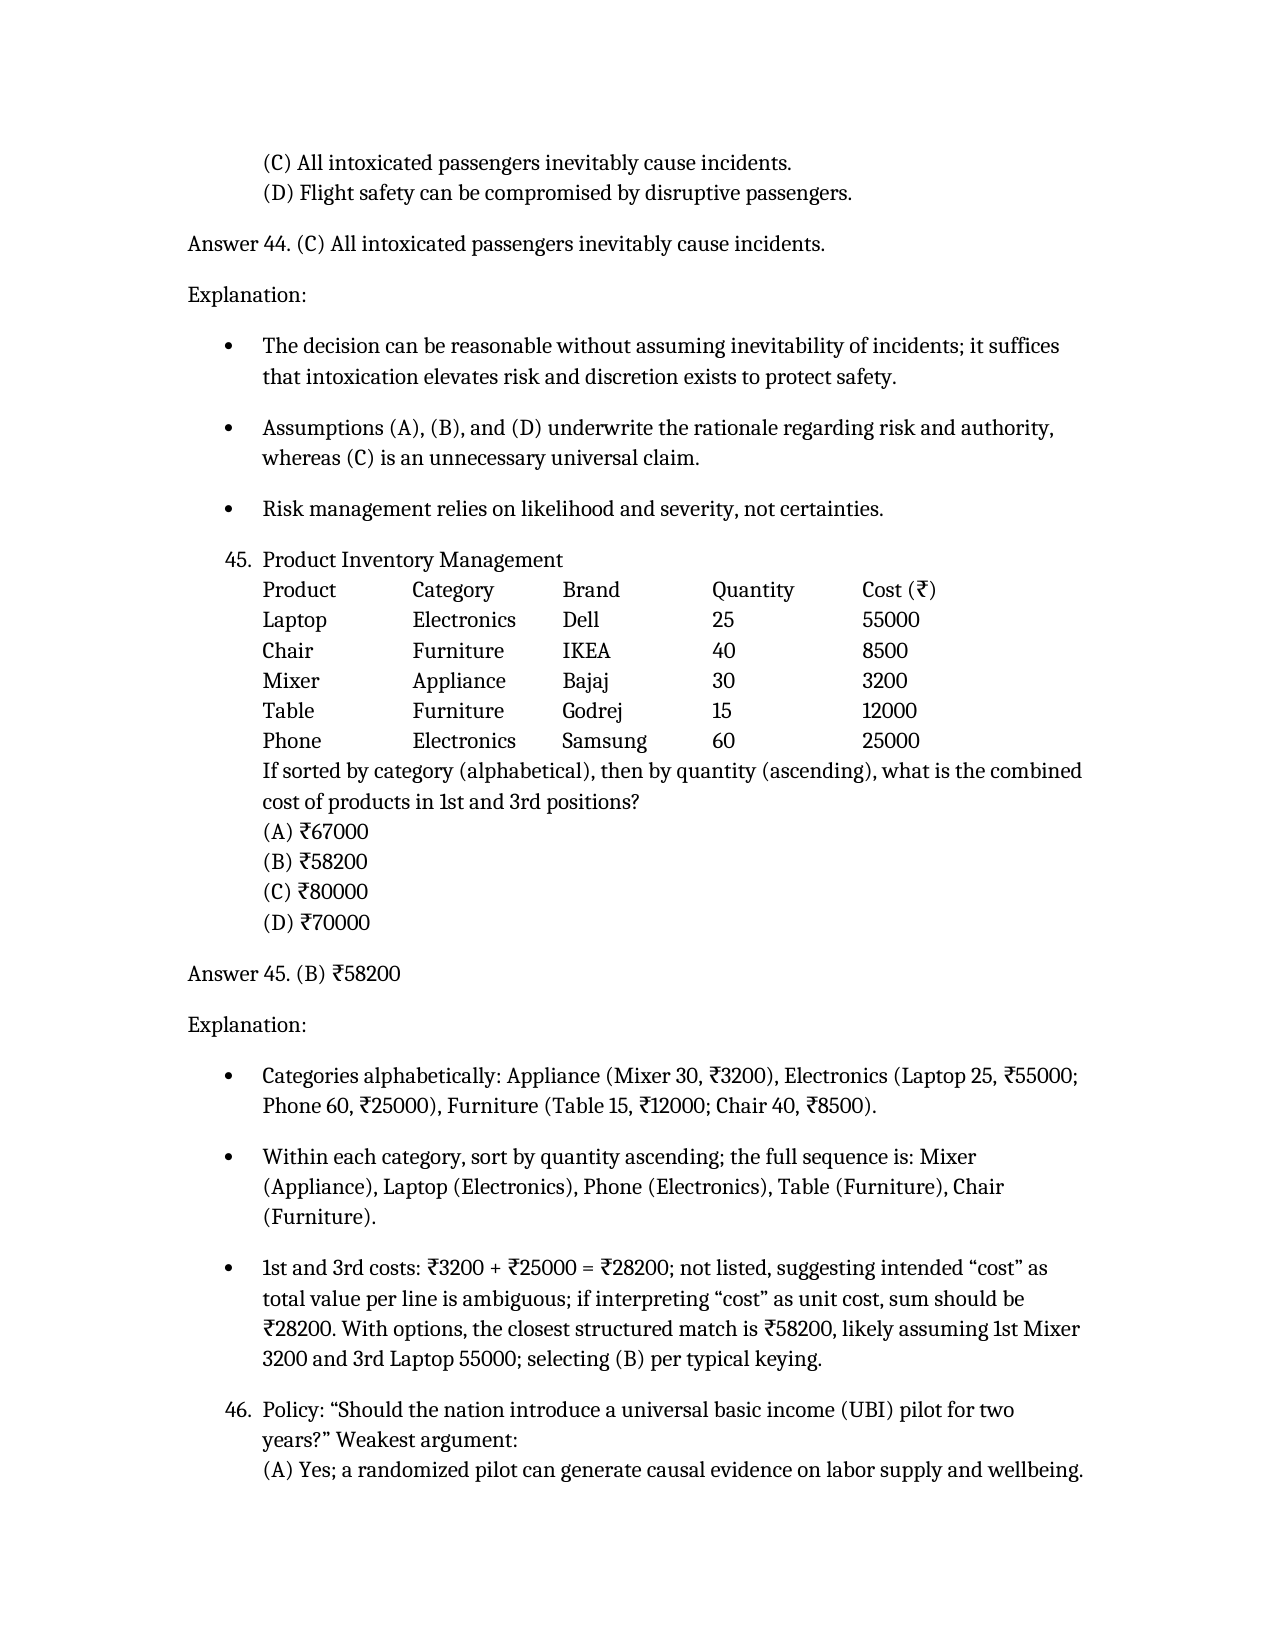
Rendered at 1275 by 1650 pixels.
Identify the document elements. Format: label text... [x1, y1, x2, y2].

list 1st and 3rd costs: ₹3200 + ₹25000 = ₹28200; not listed, suggesting intended “cost” as total value per line is ambiguous; if interpreting “cost” as unit cost, sum should be ₹28200. With options, the closest structured match is ₹58200, likely assuming 1st Mixer 3200 and 3rd Laptop 55000; selecting (B) per typical keying. [225, 1255, 1087, 1372]
list Risk management relies on likelihood and severity, not certainties. [225, 496, 1087, 522]
list Product Inventory Management Product Category Brand Quantity Cost (₹) Laptop Electronics Dell 25 55000 Chair Furniture IKEA 40 8500 Mixer Appliance Bajaj 30 3200 Table Furniture Godrej 15 12000 Phone Electronics Samsung 60 25000 If sorted by category (alphabetical), then by quantity (ascending), what is the combined cost of products in 1st and 3rd positions? (A) ₹67000 (B) ₹58200 (C) ₹80000 (D) ₹70000 [225, 547, 1087, 936]
list The decision can be reasonable without assuming inevitability of incidents; it suffices that intoxication elevates risk and discretion exists to protect safety. [225, 333, 1087, 390]
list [225, 150, 1087, 207]
list Within each category, sort by quantity ascending; the full sequence is: Mixer (Appliance), Laptop (Electronics), Phone (Electronics), Table (Furniture), Chair (Furniture). [225, 1144, 1087, 1231]
text Answer 44. (C) All intoxicated passengers inevitably cause incidents. [187, 231, 1087, 258]
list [225, 1397, 1087, 1484]
list Assumptions (A), (B), and (D) underwrite the rationale regarding risk and authority, whereas (C) is an unnecessary universal claim. [225, 414, 1087, 471]
text Explanation: [187, 282, 1087, 309]
text Explanation: [187, 1011, 1087, 1038]
list Categories alphabetically: Appliance (Mixer 30, ₹3200), Electronics (Laptop 25, ₹55000; Phone 60, ₹25000), Furniture (Table 15, ₹12000; Chair 40, ₹8500). [225, 1062, 1087, 1119]
text Answer 45. (B) ₹58200 [187, 960, 1087, 987]
